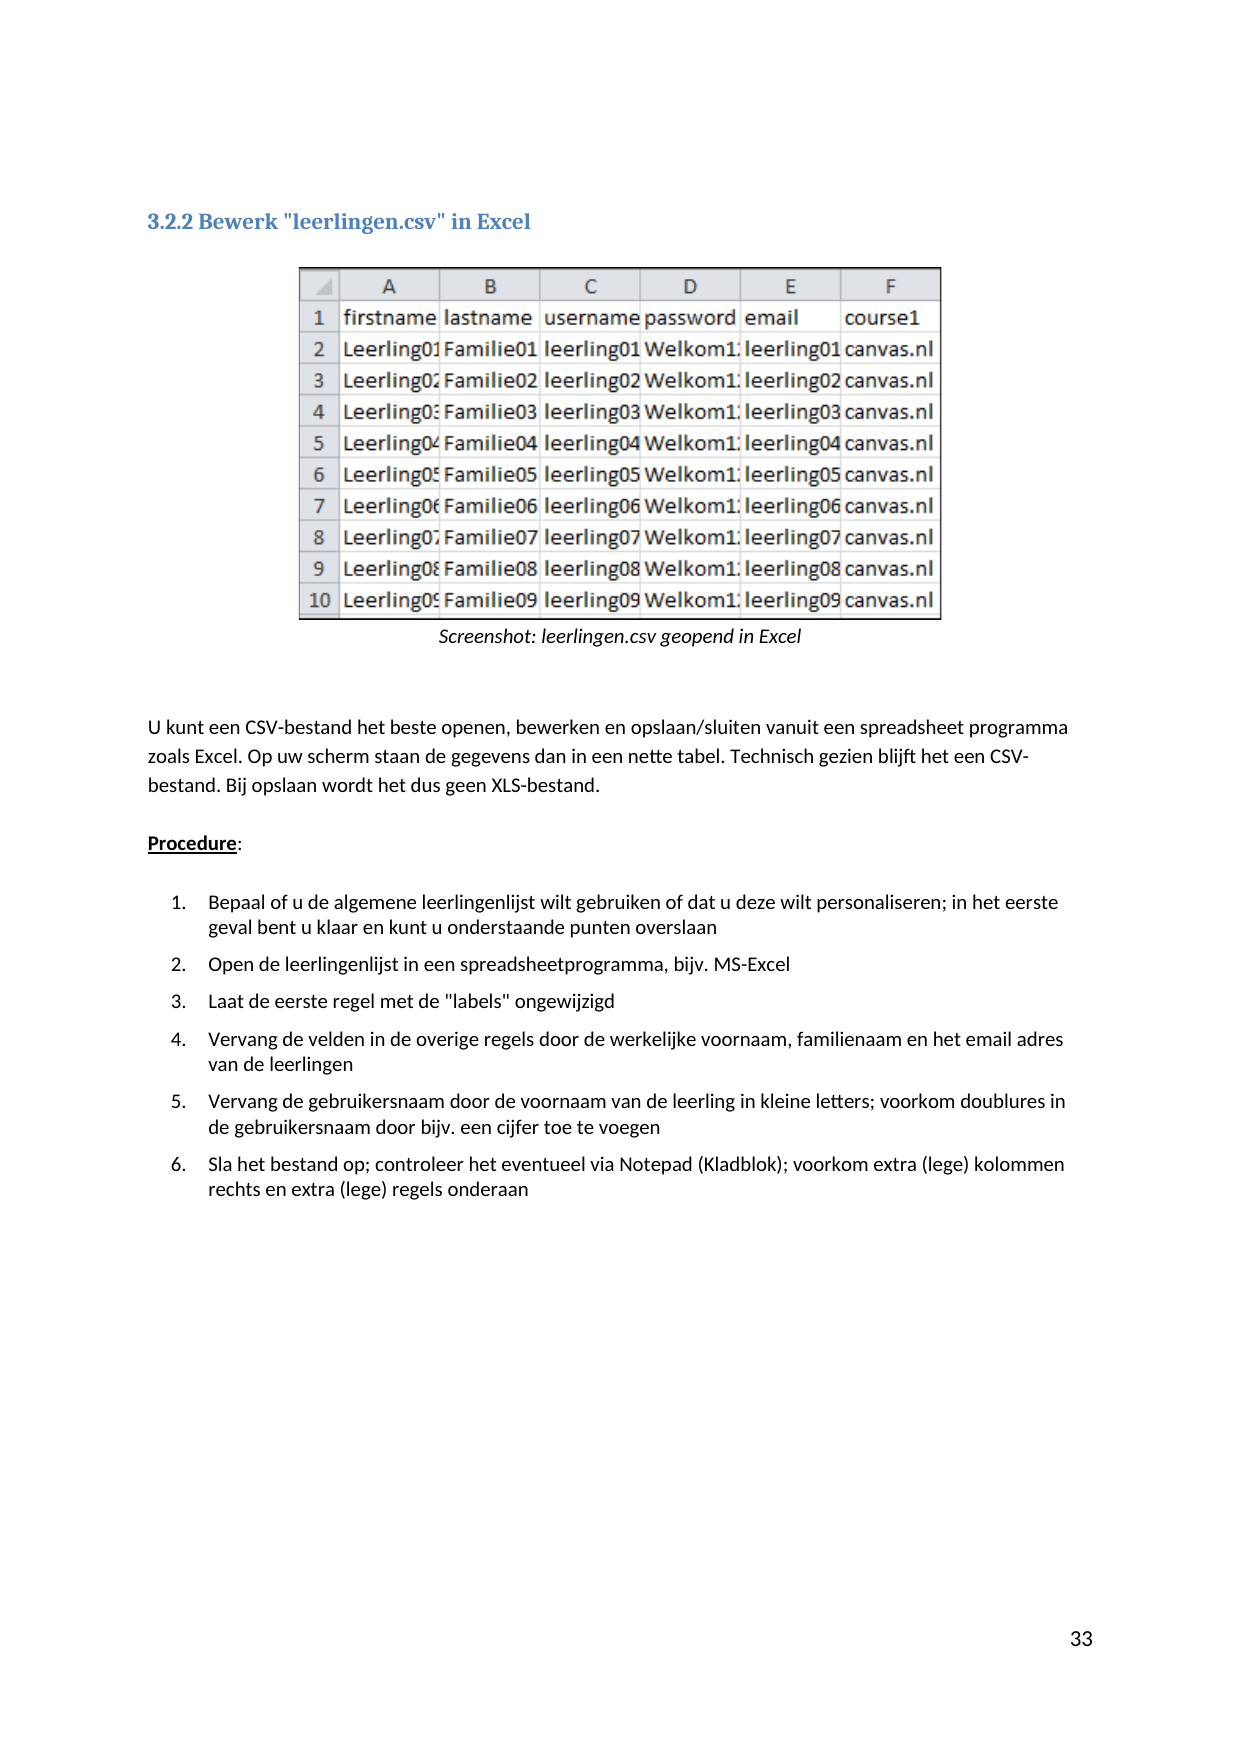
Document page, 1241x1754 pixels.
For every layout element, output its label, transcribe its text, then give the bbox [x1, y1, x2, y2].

list Open de leerlingenlijst in een spreadsheetprogramma, bijv. MS-Excel [171, 952, 1093, 977]
text U kunt een CSV-bestand het beste openen, bewerken en opslaan/sluiten vanuit een spreadsheet programma zoals Excel. Op uw scherm staan de gegevens dan in een nette tabel. Technisch gezien blijft het een CSV-bestand. Bij opslaan wordt het dus geen XLS-bestand. [148, 714, 1093, 798]
list Vervang de gebruikersnaam door de voornaam van de leerling in kleine letters; voorkom doublures in de gebruikersnaam door bijv. een cijfer toe te voegen [171, 1088, 1093, 1139]
list Vervang de velden in de overige regels door de werkelijke voornaam, familienaam en het email adres van de leerlingen [171, 1026, 1093, 1077]
list Laat de eerste regel met de "labels" ongewijzigd [171, 989, 1093, 1014]
list Sla het bestand op; controleer het eventueel via Notepad (Kladblok); voorkom extra (lege) kolommen rechts en extra (lege) regels onderaan [171, 1151, 1093, 1202]
list Bepaal of u de algemene leerlingenlijst wilt gebruiken of dat u deze wilt personaliseren; in het eerste geval bent u klaar en kunt u onderstaande punten overslaan [171, 889, 1093, 940]
text Bewerk "leerlingen.csv" in Excel [148, 208, 1093, 235]
text Procedure: [148, 831, 1093, 856]
picture [298, 267, 942, 620]
